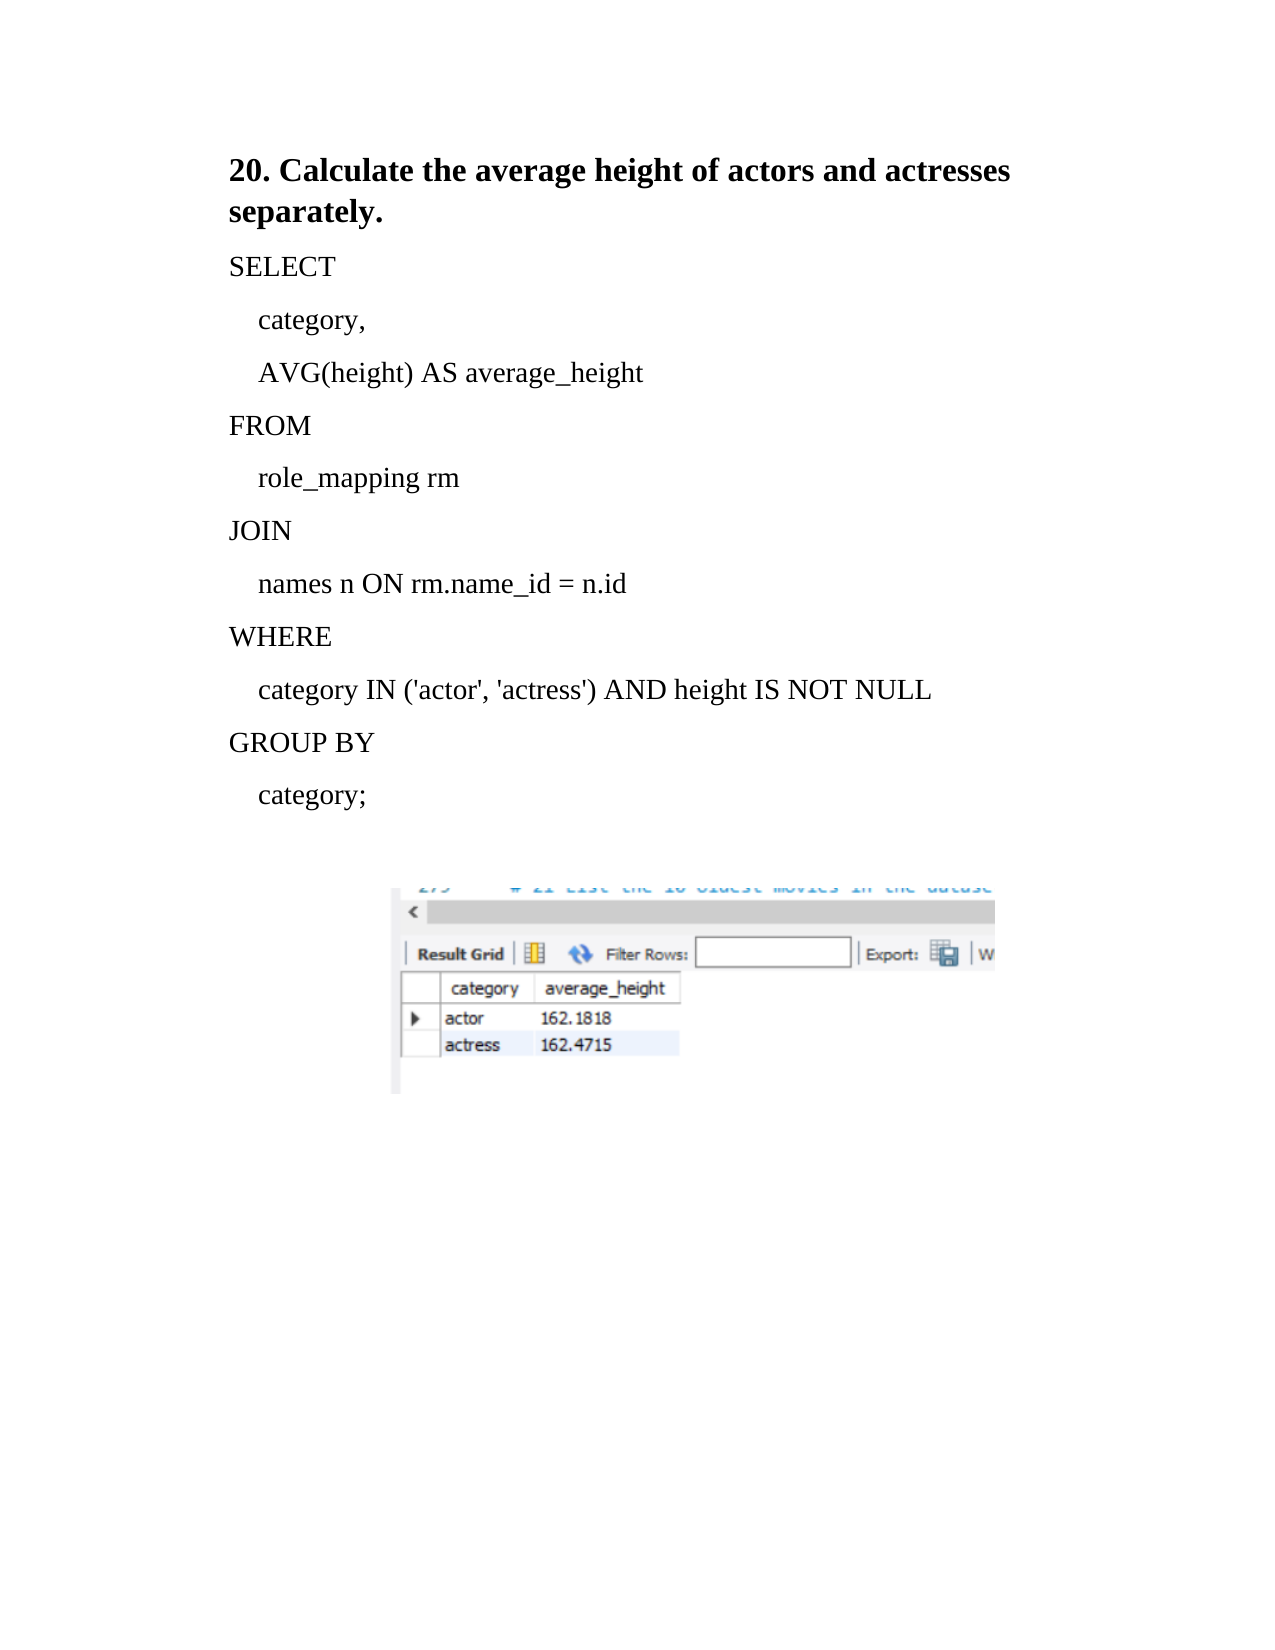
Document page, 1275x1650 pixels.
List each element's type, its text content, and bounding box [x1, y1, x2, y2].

text category; [229, 777, 1125, 811]
text category, [229, 302, 1125, 336]
picture [358, 888, 995, 1094]
text WHERE [229, 619, 1125, 653]
text AVG(height) AS average_height [229, 355, 1125, 388]
text FROM [229, 408, 1125, 441]
text 20. Calculate the average height of actors and actresses separately. [229, 150, 1125, 230]
text GROUP BY [229, 725, 1125, 758]
text names n ON rm.name_id = n.id [229, 566, 1125, 600]
text role_mapping rm [229, 461, 1125, 494]
text category IN ('actor', 'actress') AND height IS NOT NULL [229, 672, 1125, 705]
text JOIN [229, 513, 1125, 547]
text SELECT [229, 249, 1125, 283]
